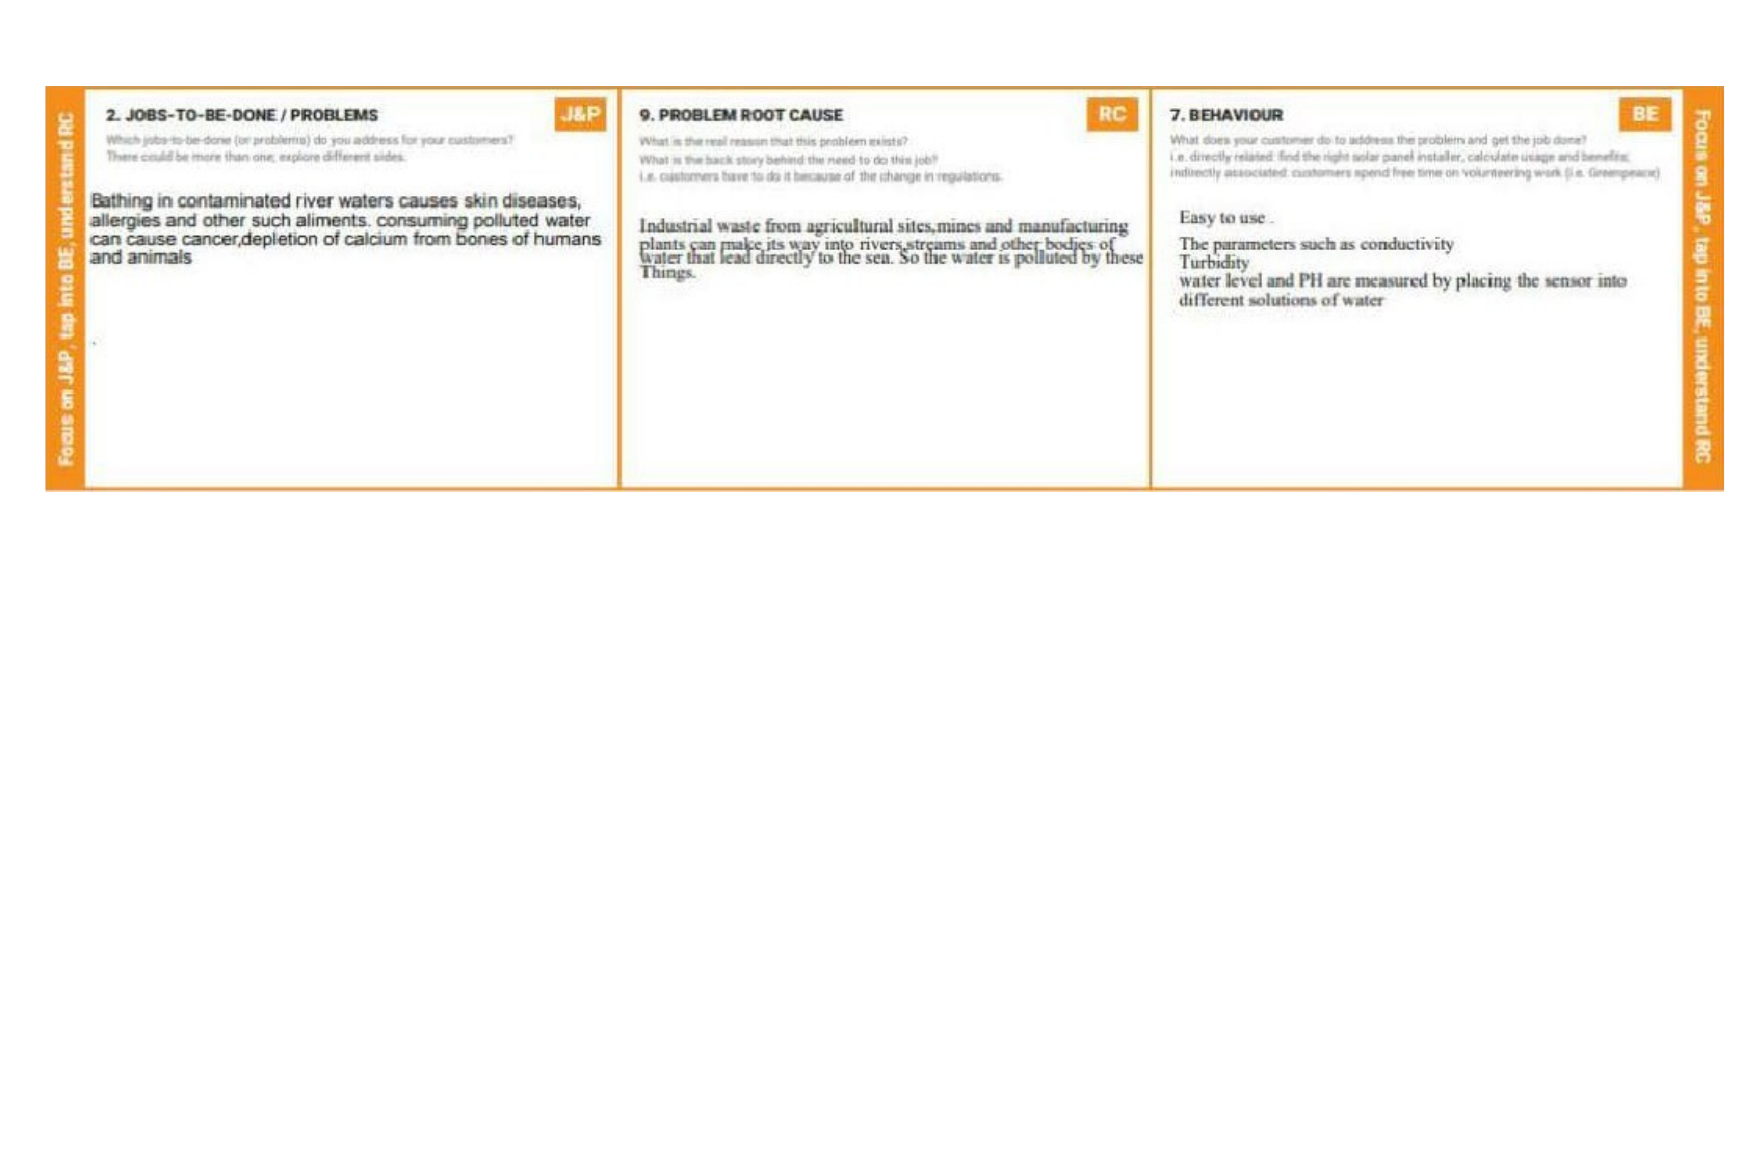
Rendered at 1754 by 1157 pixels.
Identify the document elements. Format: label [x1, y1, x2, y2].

picture [45, 86, 1725, 492]
